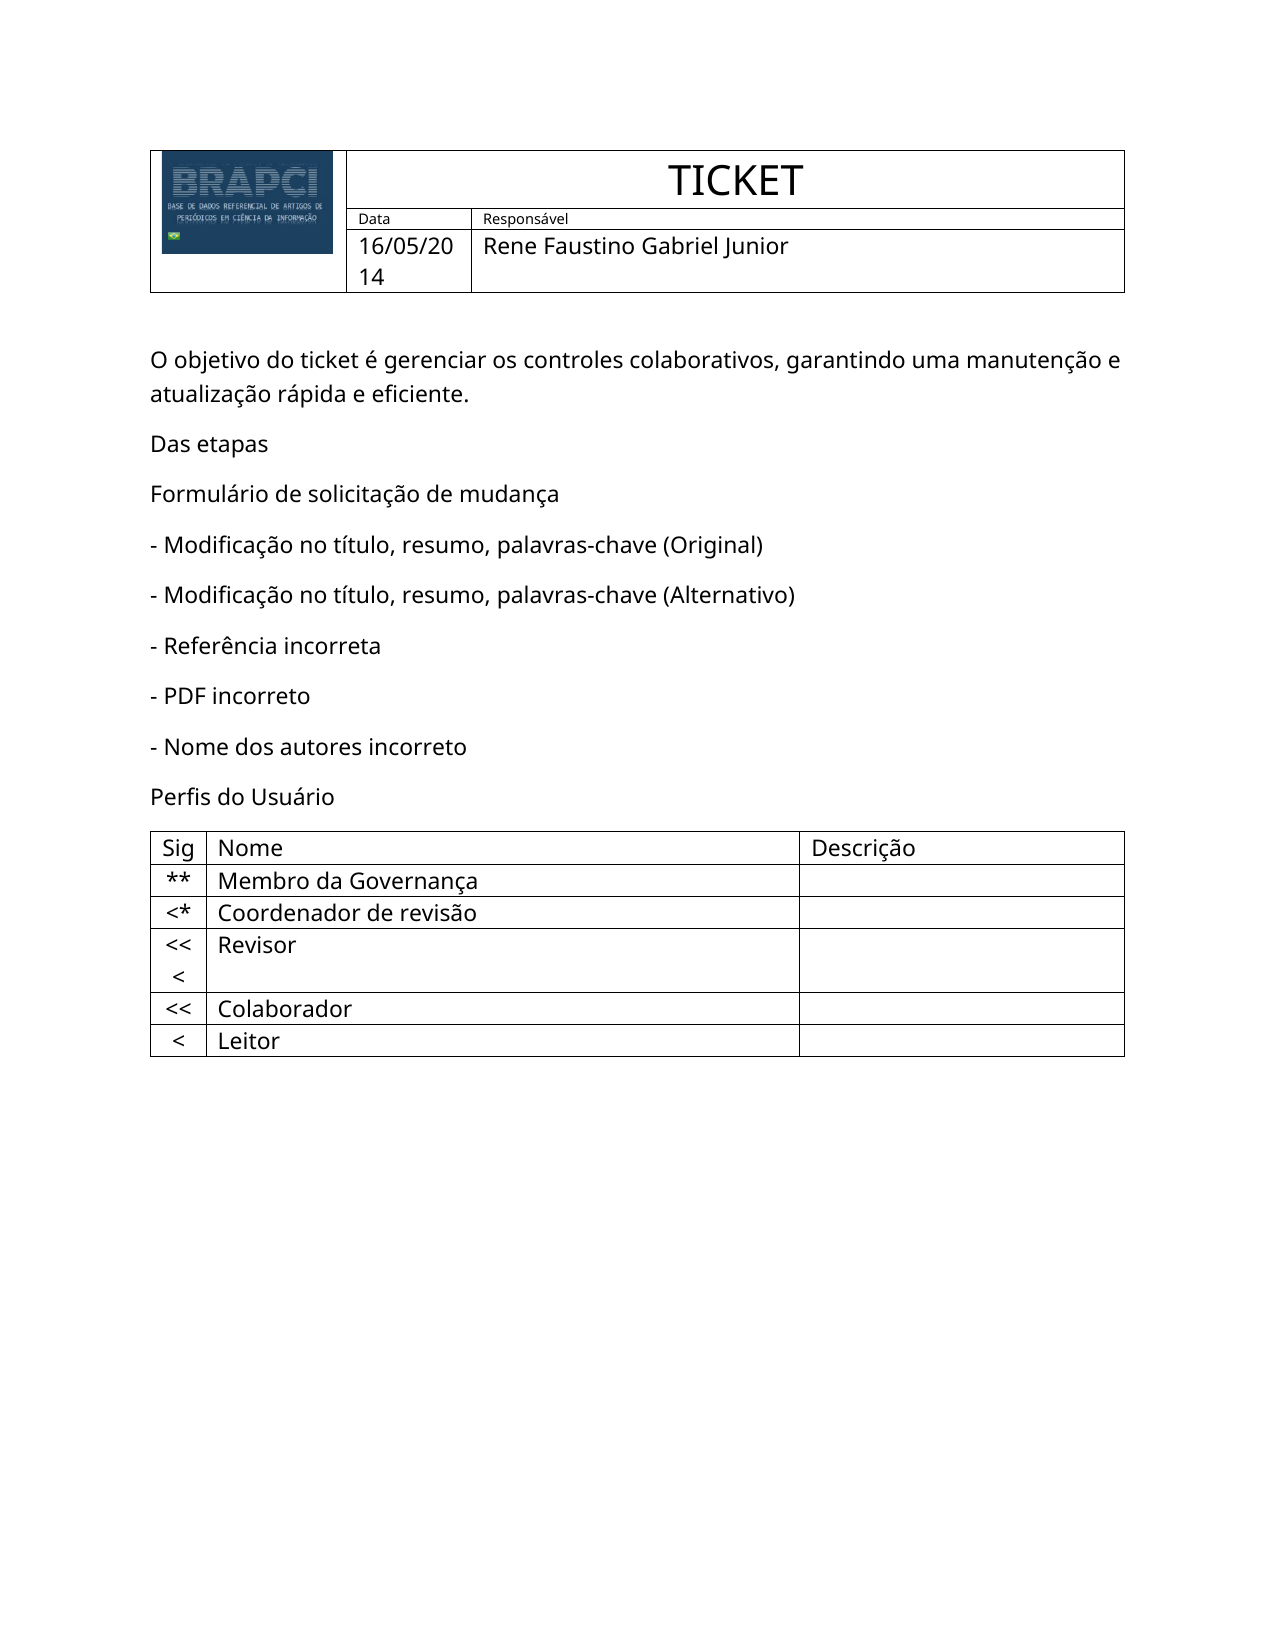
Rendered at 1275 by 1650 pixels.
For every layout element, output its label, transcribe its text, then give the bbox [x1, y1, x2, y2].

table_header Nome [207, 832, 799, 863]
table_header TICKET [347, 151, 1124, 208]
text - Nome dos autores incorreto [150, 730, 1125, 762]
table_cell [800, 1025, 1124, 1056]
table_header Sig [151, 832, 206, 863]
table_cell [800, 897, 1124, 928]
table_cell Membro da Governança [207, 865, 799, 896]
text Formulário de solicitação de mudança [150, 478, 1125, 509]
table_cell Data [347, 209, 471, 229]
text Das etapas [150, 428, 1125, 459]
text O objetivo do ticket é gerenciar os controles colaborativos, garantindo uma manutenção e atualização rápida e eficiente. [150, 344, 1125, 409]
text Perfis do Usuário [150, 781, 1125, 812]
table_cell << [151, 993, 206, 1024]
table_cell Rene Faustino Gabriel Junior [472, 230, 1124, 292]
table_cell Colaborador [207, 993, 799, 1024]
table_cell Coordenador de revisão [207, 897, 799, 928]
table_header Descrição [800, 832, 1124, 863]
text - Modificação no título, resumo, palavras-chave (Original) [150, 529, 1125, 560]
table_cell [800, 993, 1124, 1024]
text - PDF incorreto [150, 680, 1125, 711]
table_cell [800, 865, 1124, 896]
text - Modificação no título, resumo, palavras-chave (Alternativo) [150, 579, 1125, 610]
table_cell <* [151, 897, 206, 928]
picture [161, 151, 333, 254]
table_header [151, 151, 346, 292]
text - Referência incorreta [150, 629, 1125, 661]
table_cell [800, 929, 1124, 992]
table_cell 16/05/2014 [347, 230, 471, 292]
table_cell Revisor [207, 929, 799, 992]
table_cell < [151, 1025, 206, 1056]
table_cell Leitor [207, 1025, 799, 1056]
table_cell ** [151, 865, 206, 896]
table_cell <<< [151, 929, 206, 992]
table_cell Responsável [472, 209, 1124, 229]
